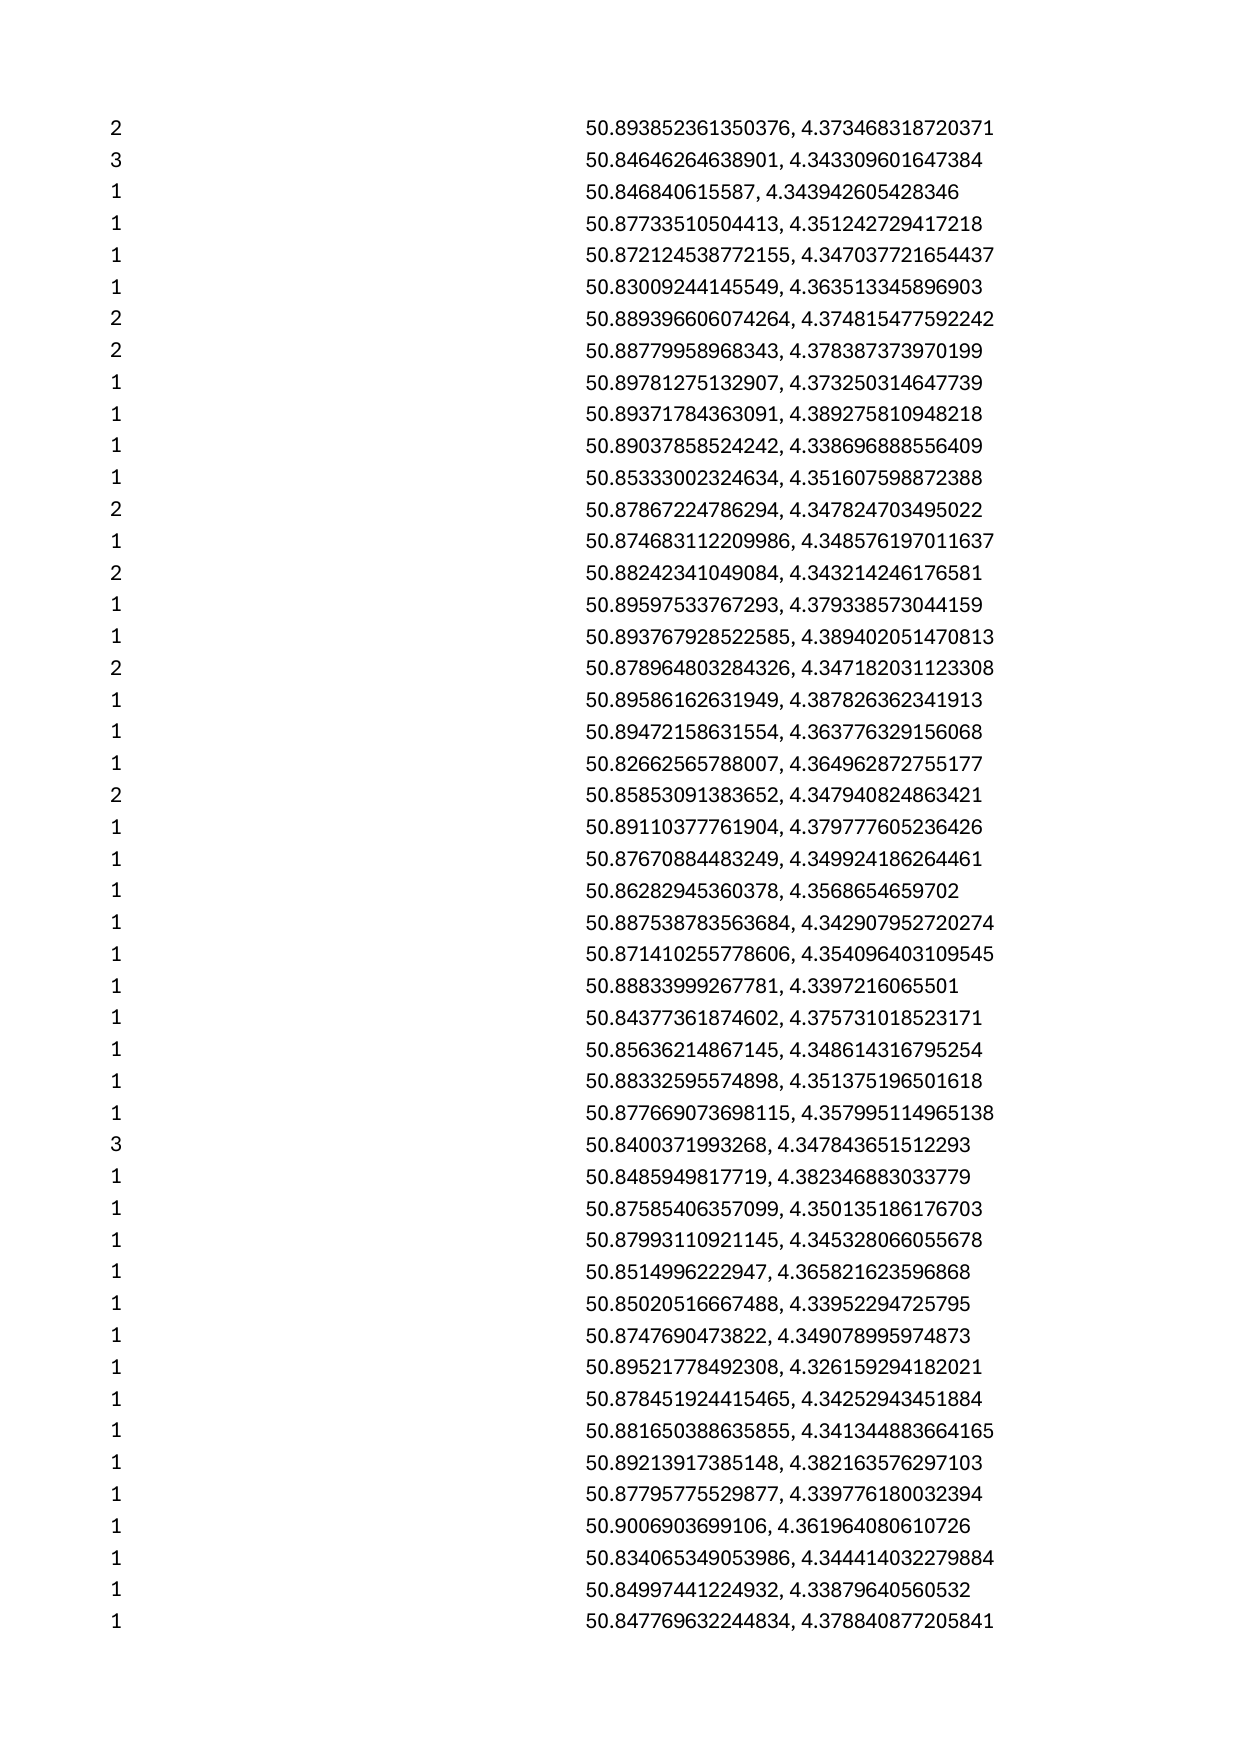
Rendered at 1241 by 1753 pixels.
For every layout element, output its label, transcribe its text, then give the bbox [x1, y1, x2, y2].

text 50.8485949817719, 4.382346883033779 [585, 1161, 1020, 1190]
text 50.889396606074264, 4.374815477592242 [585, 303, 1020, 332]
text 50.8400371993268, 4.347843651512293 [585, 1129, 1020, 1158]
text 1 [110, 1223, 147, 1253]
text 50.84997441224932, 4.33879640560532 [585, 1573, 1020, 1603]
text 50.89371784363091, 4.389275810948218 [585, 398, 1020, 428]
text 1 [110, 207, 147, 236]
text 50.85636214867145, 4.348614316795254 [585, 1033, 1020, 1063]
text 50.89781275132907, 4.373250314647739 [585, 366, 1020, 396]
text 1 [110, 683, 147, 713]
text 1 [110, 366, 147, 395]
text 50.88242341049084, 4.343214246176581 [585, 557, 1020, 586]
text 50.874683112209986, 4.348576197011637 [585, 525, 1020, 555]
text 1 [110, 1414, 147, 1444]
text 1 [110, 524, 147, 554]
text 1 [110, 239, 147, 268]
text 50.89037858524242, 4.338696888556409 [585, 430, 1020, 459]
text 50.87993110921145, 4.345328066055678 [585, 1224, 1020, 1254]
text 1 [110, 874, 147, 904]
text 1 [110, 1160, 147, 1189]
text 1 [110, 1541, 147, 1571]
text 2 [110, 334, 147, 363]
text 1 [110, 1478, 147, 1507]
text 2 [110, 112, 147, 141]
text 50.85853091383652, 4.347940824863421 [585, 779, 1020, 809]
text 50.89472158631554, 4.363776329156068 [585, 716, 1020, 745]
text 50.834065349053986, 4.344414032279884 [585, 1542, 1020, 1571]
text 50.881650388635855, 4.341344883664165 [585, 1415, 1020, 1444]
text 50.872124538772155, 4.347037721654437 [585, 239, 1020, 269]
text 50.8514996222947, 4.365821623596868 [585, 1256, 1020, 1285]
text 50.87733510504413, 4.351242729417218 [585, 207, 1020, 237]
text 50.8747690473822, 4.349078995974873 [585, 1319, 1020, 1349]
text 1 [110, 1096, 147, 1126]
text 2 [110, 493, 147, 522]
text 1 [110, 906, 147, 935]
text 1 [110, 1192, 147, 1221]
text 50.89213917385148, 4.382163576297103 [585, 1446, 1020, 1476]
text 2 [110, 779, 147, 808]
text 50.87795775529877, 4.339776180032394 [585, 1478, 1020, 1508]
text 1 [110, 811, 147, 840]
text 1 [110, 1509, 147, 1539]
text 1 [110, 715, 147, 745]
text 50.893767928522585, 4.389402051470813 [585, 620, 1020, 650]
text 1 [110, 747, 147, 777]
text 50.88779958968343, 4.378387373970199 [585, 334, 1020, 364]
text 50.89586162631949, 4.387826362341913 [585, 684, 1020, 713]
text 50.85333002324634, 4.351607598872388 [585, 462, 1020, 491]
text 1 [110, 969, 147, 999]
text 50.89597533767293, 4.379338573044159 [585, 589, 1020, 618]
text 1 [110, 620, 147, 649]
text 50.86282945360378, 4.3568654659702 [585, 874, 1020, 904]
text 2 [110, 302, 147, 332]
text 1 [110, 1605, 147, 1634]
text 1 [110, 461, 147, 491]
text 50.87867224786294, 4.347824703495022 [585, 493, 1020, 523]
text 3 [110, 143, 147, 173]
text 1 [110, 270, 147, 300]
text 1 [110, 1382, 147, 1412]
text 1 [110, 1573, 147, 1603]
text 50.9006903699106, 4.361964080610726 [585, 1510, 1020, 1539]
text 1 [110, 1065, 147, 1094]
text 1 [110, 1319, 147, 1348]
text 50.82662565788007, 4.364962872755177 [585, 747, 1020, 777]
text 1 [110, 1001, 147, 1031]
text 1 [110, 1033, 147, 1062]
text 50.88833999267781, 4.3397216065501 [585, 970, 1020, 999]
text 1 [110, 1351, 147, 1380]
text 1 [110, 397, 147, 427]
text 50.846840615587, 4.343942605428346 [585, 176, 1020, 205]
text 1 [110, 1287, 147, 1317]
text 2 [110, 652, 147, 681]
text 1 [110, 1446, 147, 1476]
text 50.887538783563684, 4.342907952720274 [585, 906, 1020, 936]
text 50.83009244145549, 4.363513345896903 [585, 271, 1020, 301]
text 50.877669073698115, 4.357995114965138 [585, 1097, 1020, 1127]
text 1 [110, 1255, 147, 1285]
text 50.87585406357099, 4.350135186176703 [585, 1192, 1020, 1222]
text 50.893852361350376, 4.373468318720371 [585, 112, 1020, 142]
text 1 [110, 175, 147, 205]
text 3 [110, 1128, 147, 1158]
text 1 [110, 588, 147, 618]
text 1 [110, 938, 147, 967]
text 50.88332595574898, 4.351375196501618 [585, 1065, 1020, 1095]
text 50.847769632244834, 4.378840877205841 [585, 1605, 1020, 1635]
text 50.878451924415465, 4.34252943451884 [585, 1383, 1020, 1412]
text 50.878964803284326, 4.347182031123308 [585, 652, 1020, 682]
text 2 [110, 556, 147, 586]
text 50.89521778492308, 4.326159294182021 [585, 1351, 1020, 1381]
text 50.84646264638901, 4.343309601647384 [585, 144, 1020, 173]
text 50.89110377761904, 4.379777605236426 [585, 811, 1020, 841]
text 50.871410255778606, 4.354096403109545 [585, 938, 1020, 968]
text 50.87670884483249, 4.349924186264461 [585, 843, 1020, 872]
text 1 [110, 429, 147, 459]
text 1 [110, 842, 147, 872]
text 50.85020516667488, 4.33952294725795 [585, 1288, 1020, 1317]
text 50.84377361874602, 4.375731018523171 [585, 1002, 1020, 1031]
